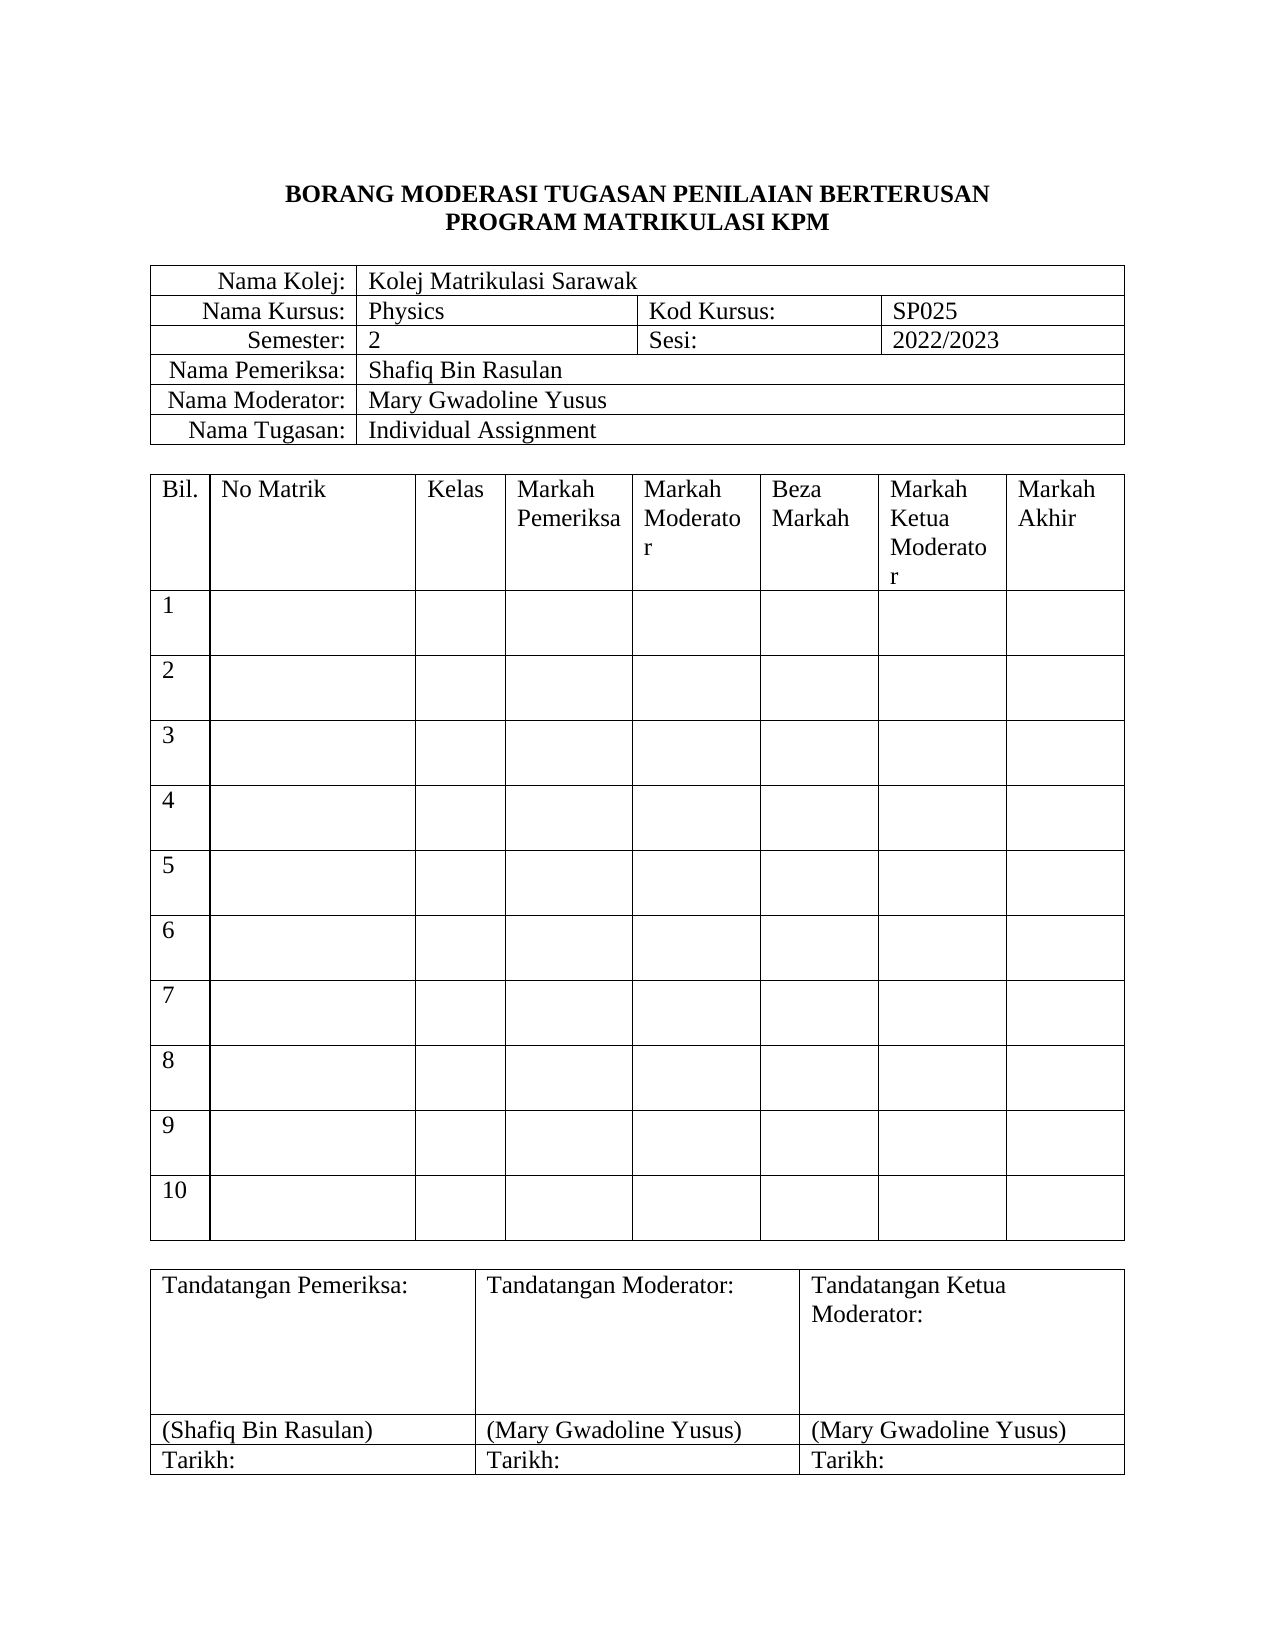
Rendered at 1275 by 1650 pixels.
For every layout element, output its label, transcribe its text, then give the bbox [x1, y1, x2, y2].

table_cell [211, 591, 415, 654]
table_header Tandatangan Ketua Moderator: [800, 1270, 1124, 1414]
table_cell [211, 916, 415, 979]
table_cell Semester: [151, 326, 356, 354]
table_cell [506, 656, 632, 719]
table_header No Matrik [211, 475, 415, 589]
table_cell [761, 721, 878, 784]
table_cell [633, 916, 760, 979]
table_cell Nama Moderator: [151, 385, 356, 414]
table_cell [506, 721, 632, 784]
table_cell (Mary Gwadoline Yusus) [800, 1415, 1124, 1444]
table_cell [416, 591, 505, 654]
table_cell [416, 1046, 505, 1109]
table_cell [1007, 851, 1124, 914]
table_cell [506, 1111, 632, 1174]
table_cell 1 [151, 591, 209, 654]
table_cell [416, 721, 505, 784]
table_cell [633, 1046, 760, 1109]
table_cell [633, 1176, 760, 1239]
table_cell [761, 1046, 878, 1109]
table_cell 8 [151, 1046, 209, 1109]
table_cell Individual Assignment [357, 415, 1124, 444]
table_cell Nama Tugasan: [151, 415, 356, 444]
table_cell Shafiq Bin Rasulan [357, 355, 1124, 384]
table_cell Mary Gwadoline Yusus [357, 385, 1124, 414]
table_cell [416, 786, 505, 849]
table_cell 2 [357, 326, 637, 354]
text BORANG MODERASI TUGASAN PENILAIAN BERTERUSAN [150, 179, 1125, 207]
table_cell [761, 656, 878, 719]
table_cell 3 [151, 721, 209, 784]
table_cell [1007, 656, 1124, 719]
table_cell Physics [357, 296, 637, 324]
table_header Beza Markah [761, 475, 878, 589]
table_cell [879, 916, 1006, 979]
table_cell [879, 656, 1006, 719]
table_cell 5 [151, 851, 209, 914]
table_cell [506, 1176, 632, 1239]
table_cell 6 [151, 916, 209, 979]
table_cell [879, 591, 1006, 654]
table_header Markah Moderator [633, 475, 760, 589]
table_cell [211, 786, 415, 849]
table_cell [879, 1176, 1006, 1239]
table_cell [416, 1176, 505, 1239]
table_cell [416, 1111, 505, 1174]
table_cell [633, 851, 760, 914]
table_cell [879, 851, 1006, 914]
table_cell 4 [151, 786, 209, 849]
table_cell [211, 851, 415, 914]
table_cell [211, 721, 415, 784]
table_cell [506, 851, 632, 914]
table_cell Tarikh: [476, 1445, 799, 1474]
table_cell [633, 981, 760, 1044]
table_cell [879, 1111, 1006, 1174]
table_cell [633, 591, 760, 654]
table_header Tandatangan Pemeriksa: [151, 1270, 475, 1414]
table_cell [1007, 1111, 1124, 1174]
table_cell [879, 786, 1006, 849]
table_cell [506, 1046, 632, 1109]
table_cell Kod Kursus: [638, 296, 881, 324]
table_header Nama Kolej: [151, 266, 356, 295]
table_cell [506, 981, 632, 1044]
table_cell [1007, 591, 1124, 654]
table_cell [416, 916, 505, 979]
table_cell [761, 1111, 878, 1174]
table_cell Sesi: [638, 326, 881, 354]
table_cell 7 [151, 981, 209, 1044]
table_header Kolej Matrikulasi Sarawak [357, 266, 1124, 295]
table_cell (Mary Gwadoline Yusus) [476, 1415, 799, 1444]
table_cell [879, 981, 1006, 1044]
table_cell 9 [151, 1111, 209, 1174]
table_cell [211, 1046, 415, 1109]
table_cell [1007, 916, 1124, 979]
table_cell [761, 1176, 878, 1239]
table_cell Tarikh: [800, 1445, 1124, 1474]
table_header Bil. [151, 475, 209, 589]
table_cell [761, 591, 878, 654]
table_cell 10 [151, 1176, 209, 1239]
table_header Markah Pemeriksa [506, 475, 632, 589]
table_cell [879, 721, 1006, 784]
text PROGRAM MATRIKULASI KPM [150, 207, 1125, 236]
table_cell Nama Pemeriksa: [151, 355, 356, 384]
table_cell [211, 1176, 415, 1239]
table_cell [633, 786, 760, 849]
table_header Kelas [416, 475, 505, 589]
table_cell 2 [151, 656, 209, 719]
table_cell [761, 786, 878, 849]
table_cell (Shafiq Bin Rasulan) [151, 1415, 475, 1444]
table_cell [633, 1111, 760, 1174]
table_cell [1007, 786, 1124, 849]
table_cell 2022/2023 [882, 326, 1124, 354]
table_cell [761, 916, 878, 979]
table_cell [416, 851, 505, 914]
table_header Markah Akhir [1007, 475, 1124, 589]
table_cell SP025 [882, 296, 1124, 324]
table_header Markah Ketua Moderator [879, 475, 1006, 589]
table_cell [211, 1111, 415, 1174]
table_header Tandatangan Moderator: [476, 1270, 799, 1414]
table_cell [1007, 1046, 1124, 1109]
table_cell [506, 591, 632, 654]
table_cell Tarikh: [151, 1445, 475, 1474]
table_cell [1007, 981, 1124, 1044]
table_cell [1007, 1176, 1124, 1239]
table_cell [506, 916, 632, 979]
table_cell [879, 1046, 1006, 1109]
table_cell [633, 656, 760, 719]
table_cell [761, 851, 878, 914]
table_cell [633, 721, 760, 784]
table_cell [1007, 721, 1124, 784]
table_cell [211, 981, 415, 1044]
table_cell [506, 786, 632, 849]
table_cell [416, 656, 505, 719]
table_cell [761, 981, 878, 1044]
table_cell [416, 981, 505, 1044]
table_cell Nama Kursus: [151, 296, 356, 324]
table_cell [211, 656, 415, 719]
